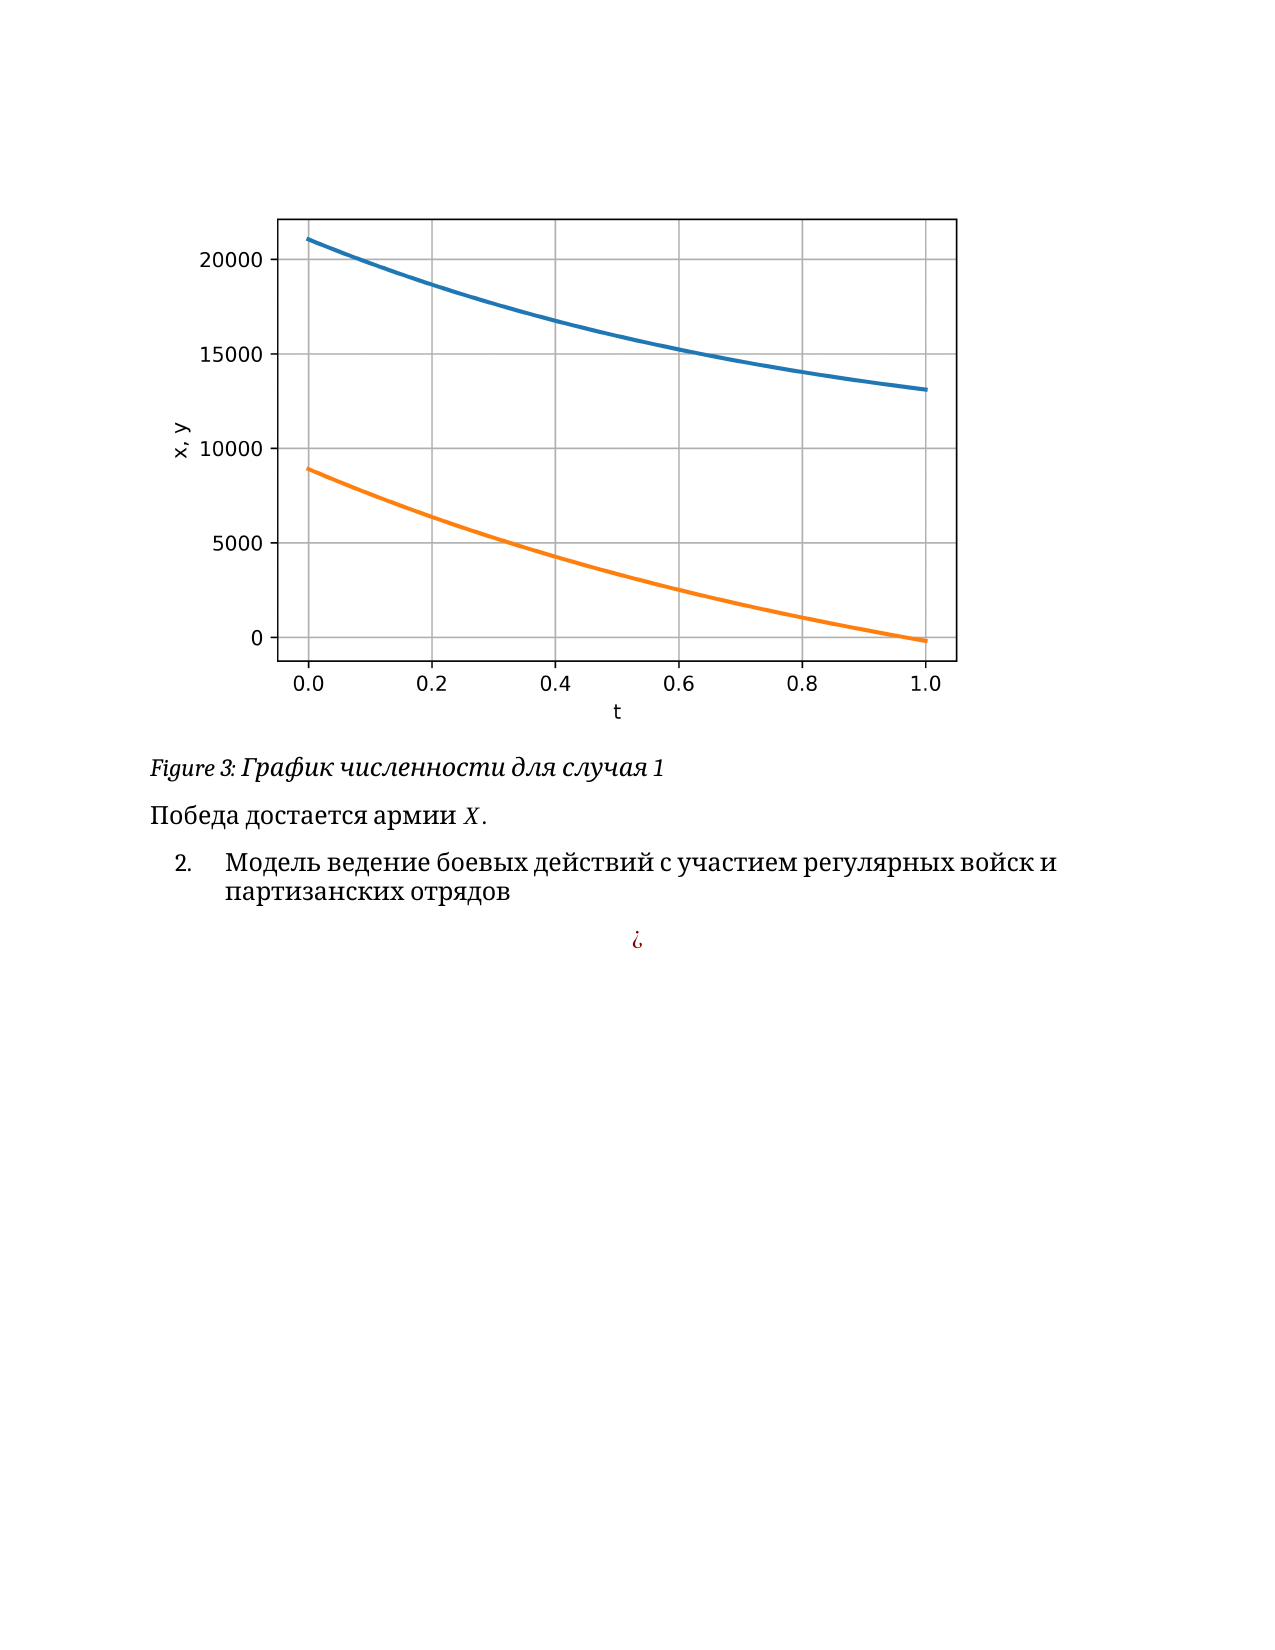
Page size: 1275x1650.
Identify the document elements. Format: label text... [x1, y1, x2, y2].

text Победа достается армии . [150, 802, 1125, 830]
text Figure 3: График численности для случая 1 [150, 754, 1125, 783]
picture [168, 150, 1044, 734]
list Модель ведение боевых действий с участием регулярных войск и партизанских отрядов [175, 849, 1125, 907]
